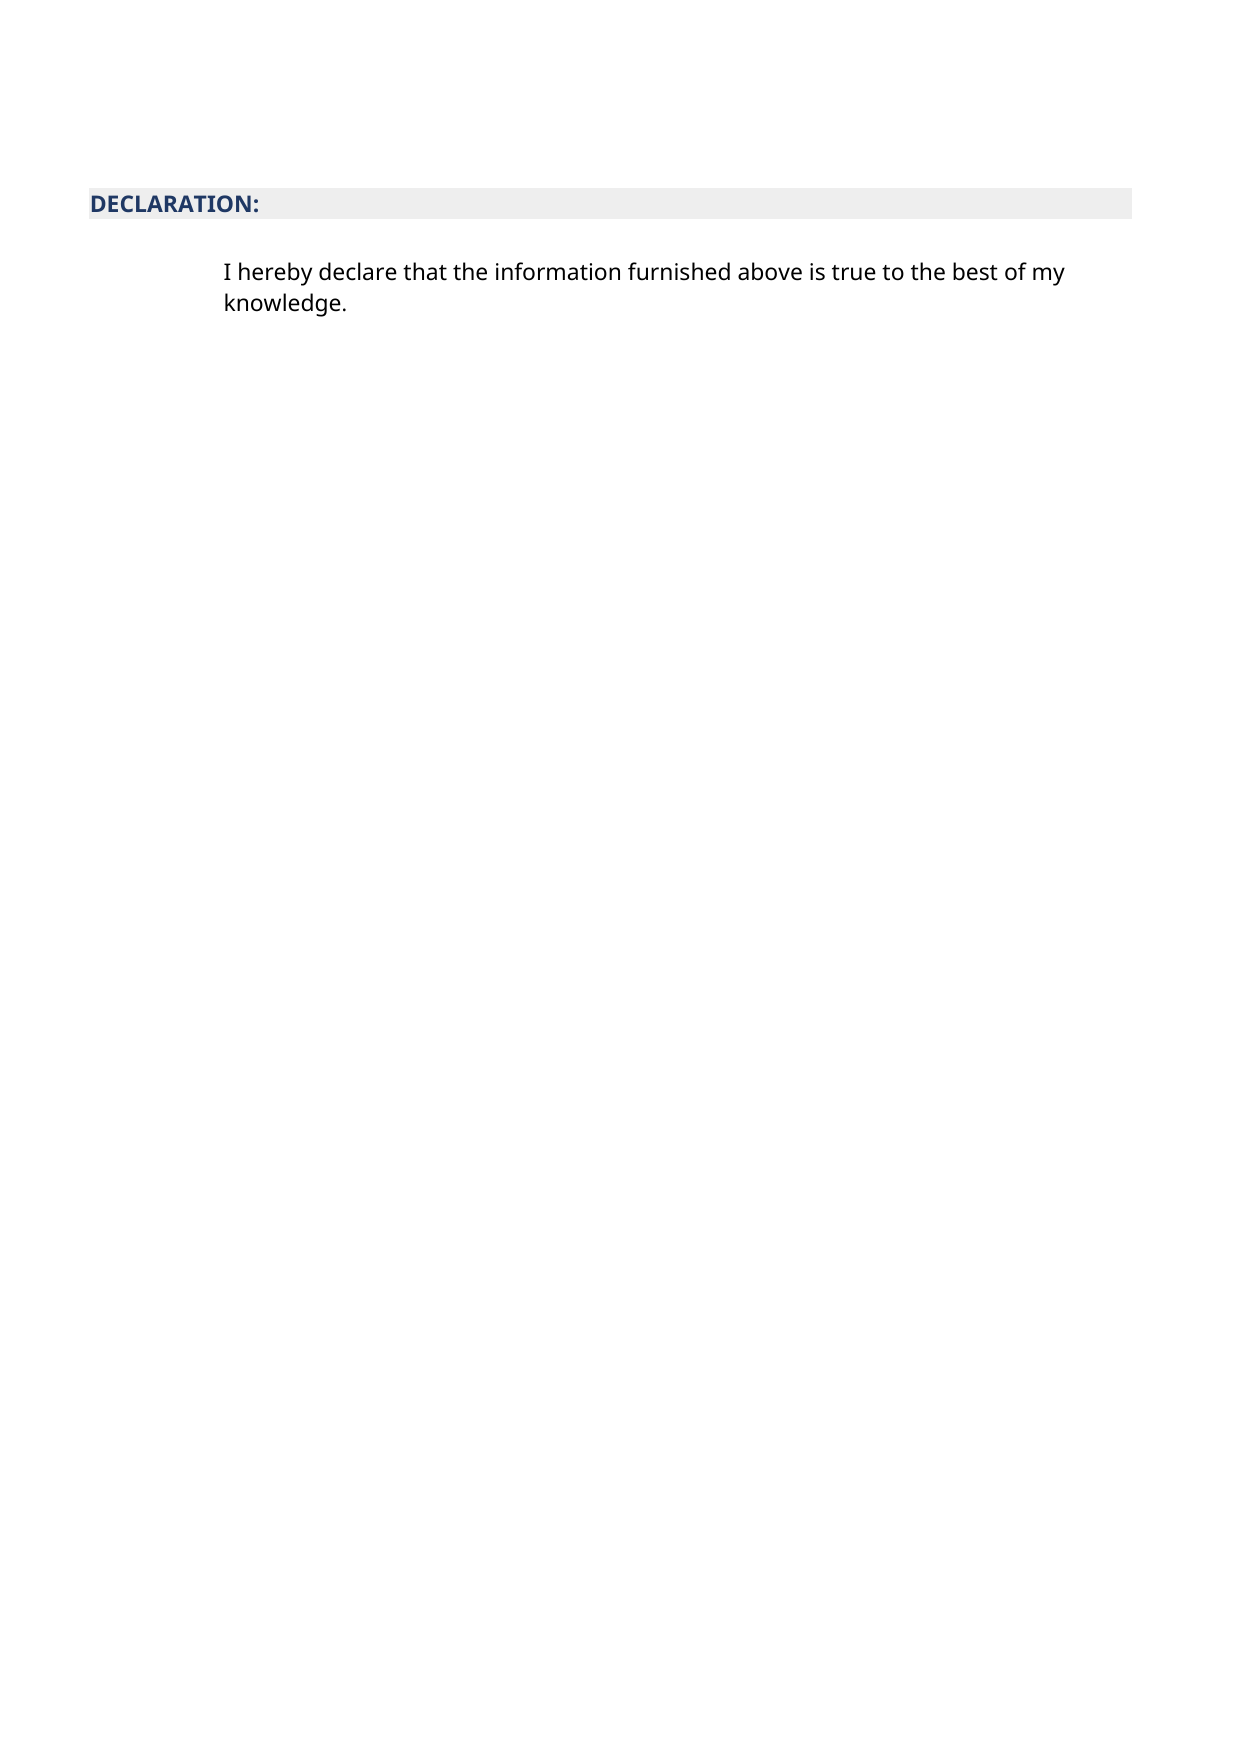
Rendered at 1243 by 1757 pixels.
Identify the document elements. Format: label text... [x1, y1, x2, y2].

text I hereby declare that the information furnished above is true to the best of my knowledge. [223, 255, 1132, 318]
text DECLARATION: [89, 188, 1132, 219]
